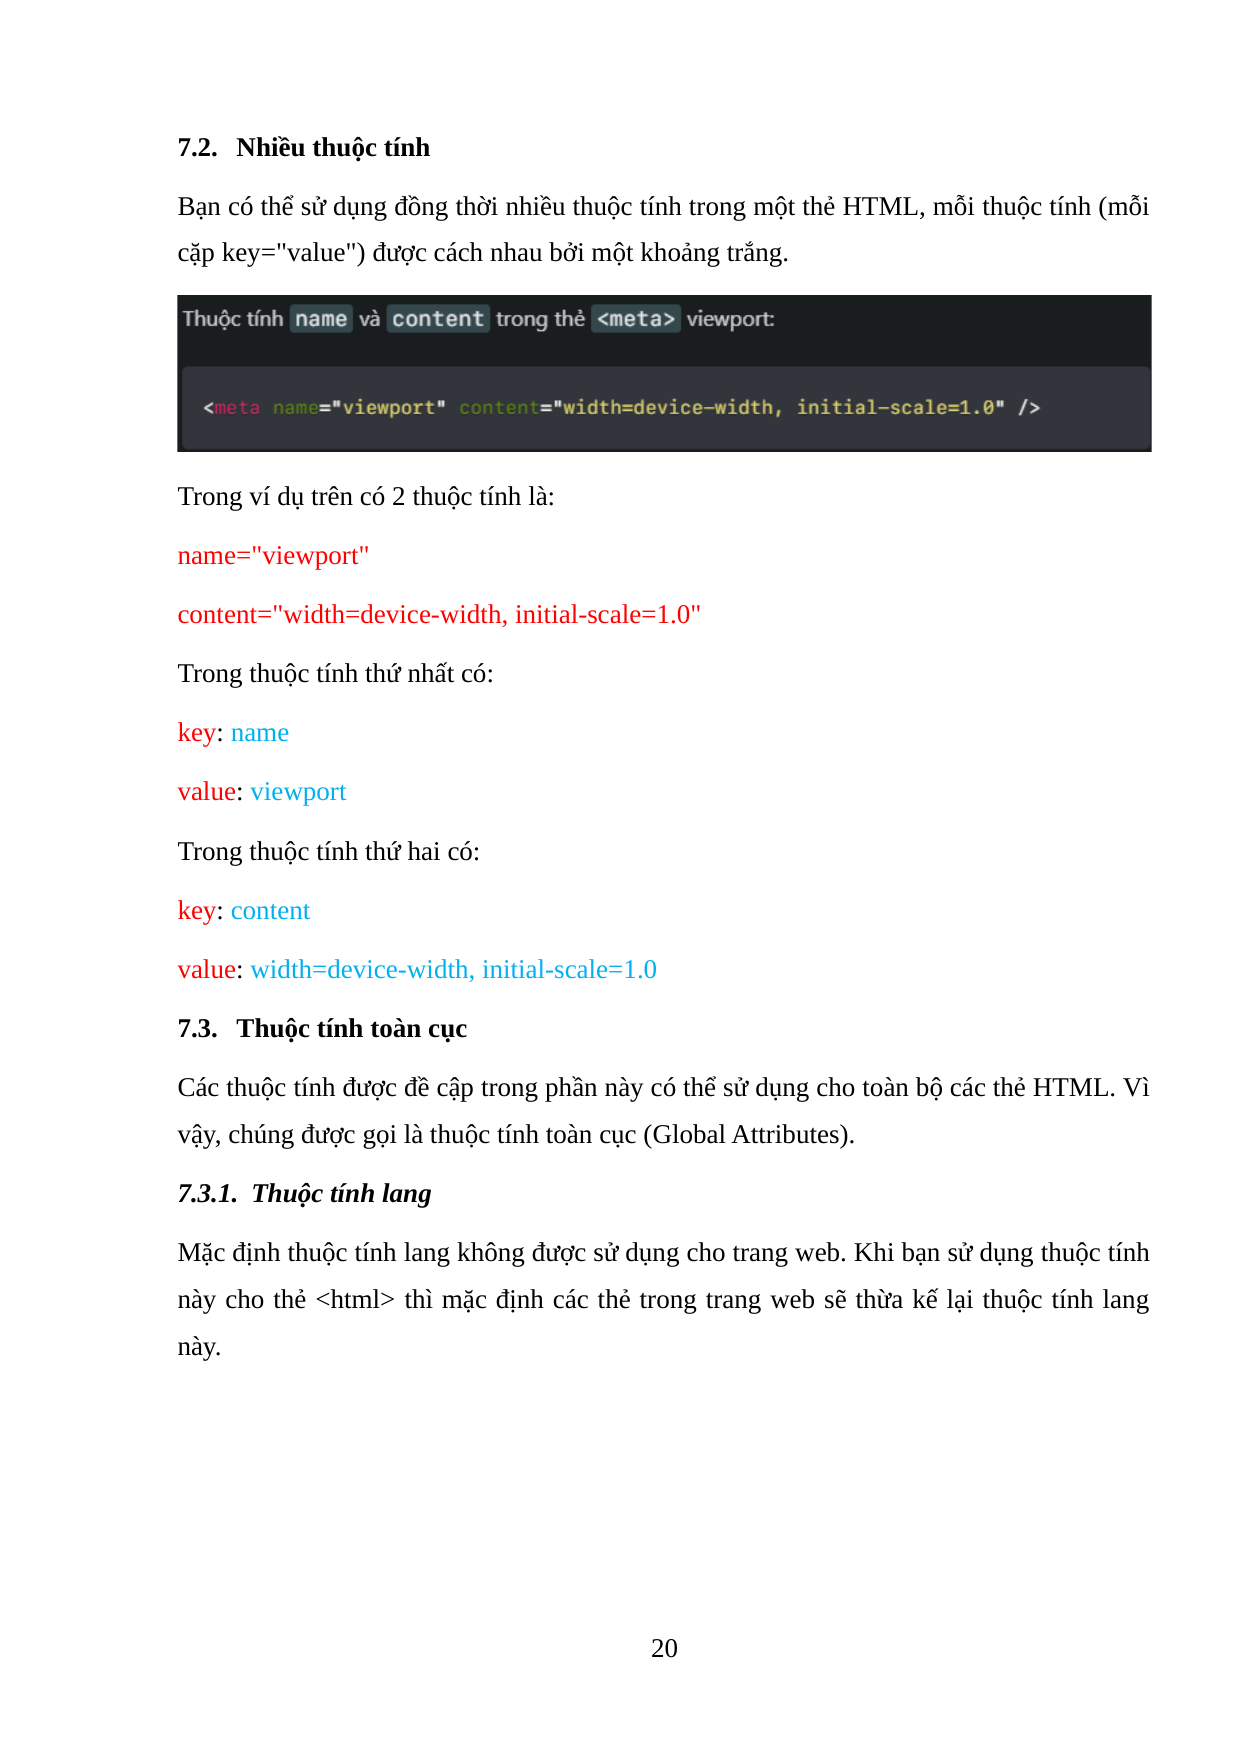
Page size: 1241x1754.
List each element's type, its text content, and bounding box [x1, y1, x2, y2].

subtitle Thuộc tính toàn cục [177, 1012, 1152, 1043]
text Mặc định thuộc tính lang không được sử dụng cho trang web. Khi bạn sử dụng thuộc tính này cho thẻ <html> thì mặc định các thẻ trong trang web sẽ thừa kế lại thuộc tính lang này. [177, 1236, 1152, 1361]
text Trong ví dụ trên có 2 thuộc tính là: [177, 479, 1152, 511]
text Bạn có thể sử dụng đồng thời nhiều thuộc tính trong một thẻ HTML, mỗi thuộc tính (mỗi cặp key="value") được cách nhau bởi một khoảng trắng. [177, 190, 1152, 268]
text content="width=device-width, initial-scale=1.0" [177, 598, 1152, 629]
text Các thuộc tính được đề cập trong phần này có thể sử dụng cho toàn bộ các thẻ HTML. Vì vậy, chúng được gọi là thuộc tính toàn cục (Global Attributes). [177, 1071, 1152, 1149]
subtitle Thuộc tính lang [177, 1177, 1152, 1208]
text value: viewport [177, 775, 1152, 807]
text name="viewport" [177, 539, 1152, 570]
text key: content [177, 894, 1152, 925]
text value: width=device-width, initial-scale=1.0 [177, 953, 1152, 984]
picture [177, 295, 1152, 452]
subtitle Nhiều thuộc tính [177, 131, 1152, 162]
text Trong thuộc tính thứ hai có: [177, 834, 1152, 866]
text key: name [177, 716, 1152, 747]
text Trong thuộc tính thứ nhất có: [177, 657, 1152, 688]
